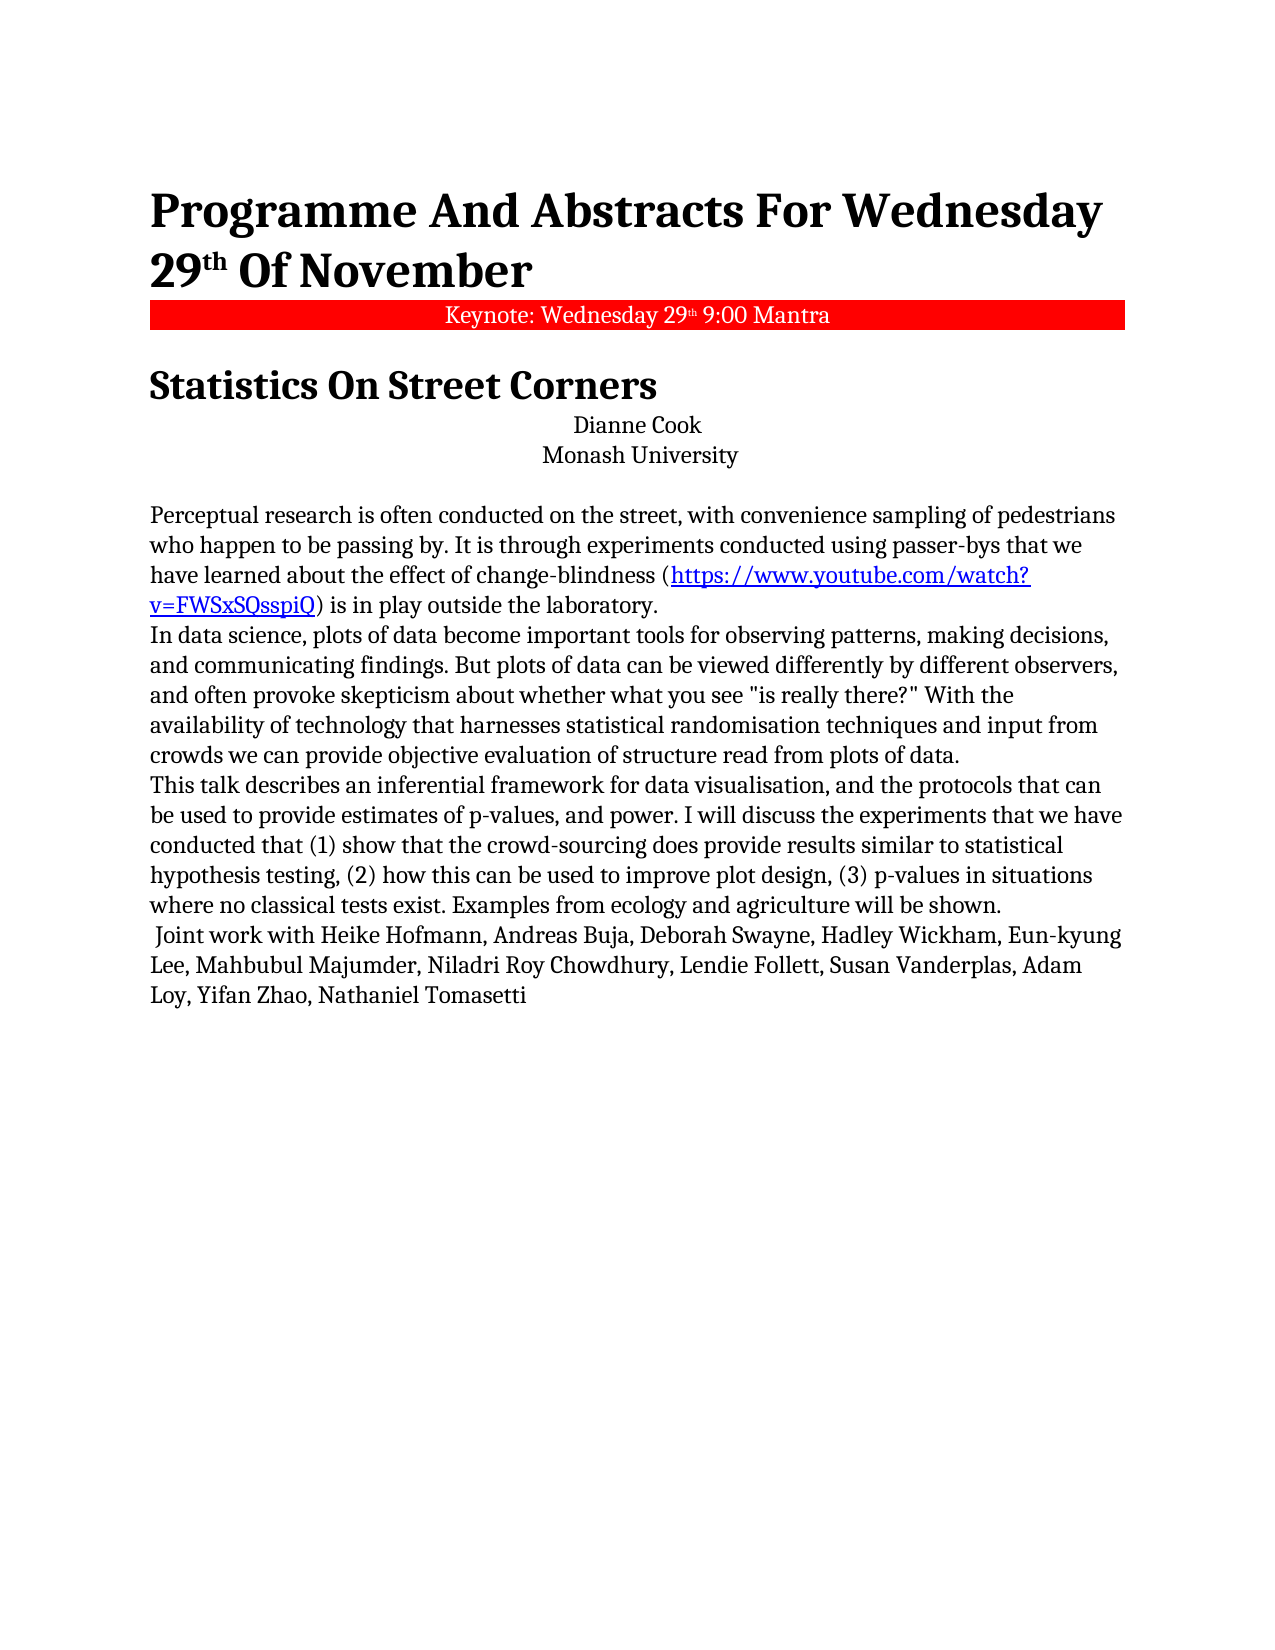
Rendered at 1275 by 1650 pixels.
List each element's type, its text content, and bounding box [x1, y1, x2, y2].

subtitle Statistics On Street Corners [150, 360, 1125, 410]
text Dianne Cook Monash University [150, 410, 1125, 500]
text Perceptual research is often conducted on the street, with convenience sampling of pedestrians who happen to be passing by. It is through experiments conducted using passer-bys that we have learned about the effect of change-blindness (https://www.youtube.com/watch?v=FWSxSQsspiQ) is in play outside the laboratory. [150, 500, 1125, 620]
text Keynote: Wednesday 29th 9:00 Mantra [150, 300, 1125, 330]
text In data science, plots of data become important tools for observing patterns, making decisions, and communicating findings. But plots of data can be viewed differently by different observers, and often provoke skepticism about whether what you see "is really there?" With the availability of technology that harnesses statistical randomisation techniques and input from crowds we can provide objective evaluation of structure read from plots of data. [150, 620, 1125, 770]
text This talk describes an inferential framework for data visualisation, and the protocols that can be used to provide estimates of p-values, and power. I will discuss the experiments that we have conducted that (1) show that the crowd-sourcing does provide results similar to statistical hypothesis testing, (2) how this can be used to improve plot design, (3) p-values in situations where no classical tests exist. Examples from ecology and agriculture will be shown. [150, 770, 1125, 920]
subtitle Programme And Abstracts For Wednesday 29th Of November [150, 180, 1125, 300]
text Joint work with Heike Hofmann, Andreas Buja, Deborah Swayne, Hadley Wickham, Eun-kyung Lee, Mahbubul Majumder, Niladri Roy Chowdhury, Lendie Follett, Susan Vanderplas, Adam Loy, Yifan Zhao, Nathaniel Tomasetti [150, 920, 1125, 1010]
